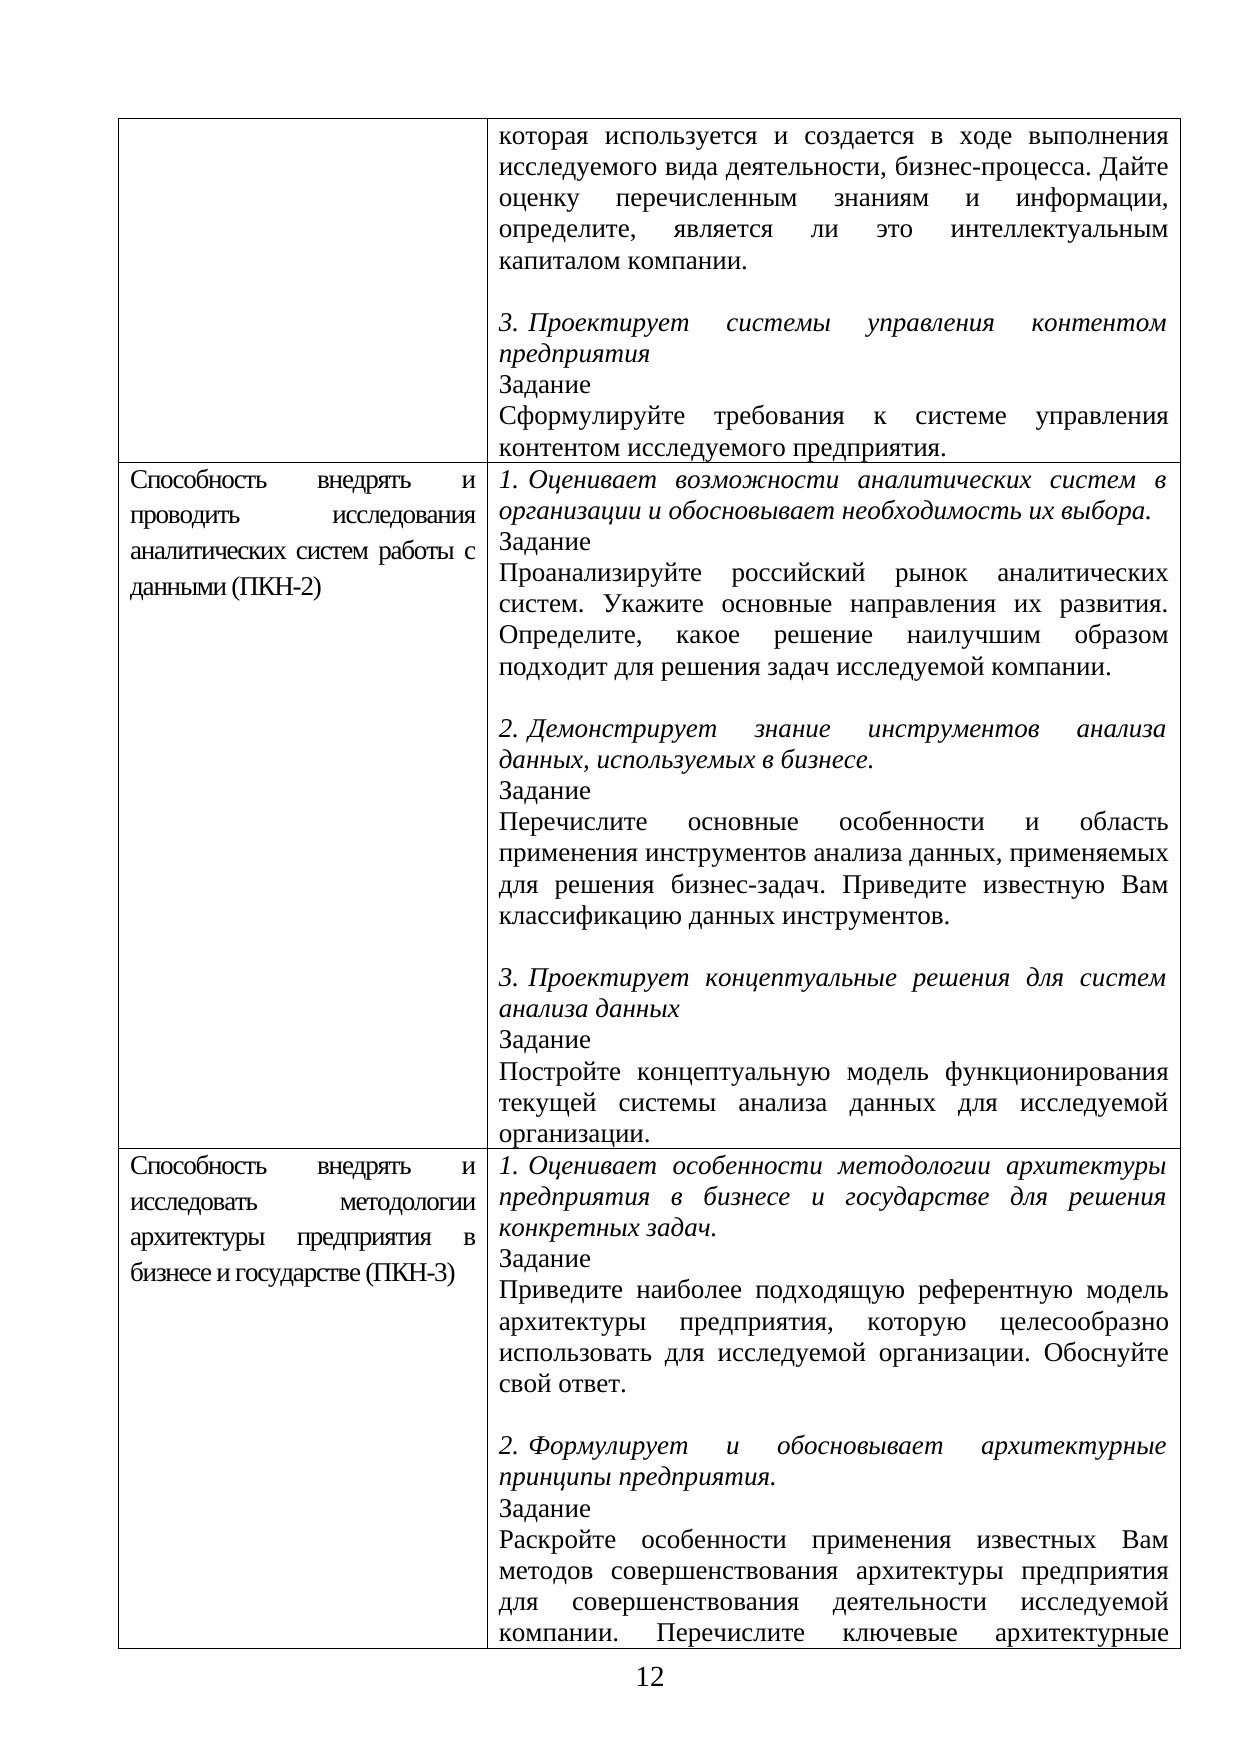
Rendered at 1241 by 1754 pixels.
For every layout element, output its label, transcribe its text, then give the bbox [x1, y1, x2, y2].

table_cell Способность внедрять и проводить исследования аналитических систем работы с данными (ПКН-2) [119, 463, 487, 1148]
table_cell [488, 1149, 1180, 1647]
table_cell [119, 119, 487, 462]
table_cell 1. Оценивает возможности аналитических систем в организации и обосновывает необходимость их выбора. Задание Проанализируйте российский рынок аналитических систем. Укажите основные направления их развития. Определите, какое решение наилучшим образом подходит для решения задач исследуемой компании. 2. Демонстрирует знание инструментов анализа данных, используемых в бизнесе. Задание Перечислите основные особенности и область применения инструментов анализа данных, применяемых для решения бизнес-задач. Приведите известную Вам классификацию данных инструментов. 3. Проектирует концептуальные решения для систем анализа данных Задание Постройте концептуальную модель функционирования текущей системы анализа данных для исследуемой организации. [488, 463, 1180, 1148]
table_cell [488, 119, 1180, 462]
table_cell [119, 1149, 487, 1647]
